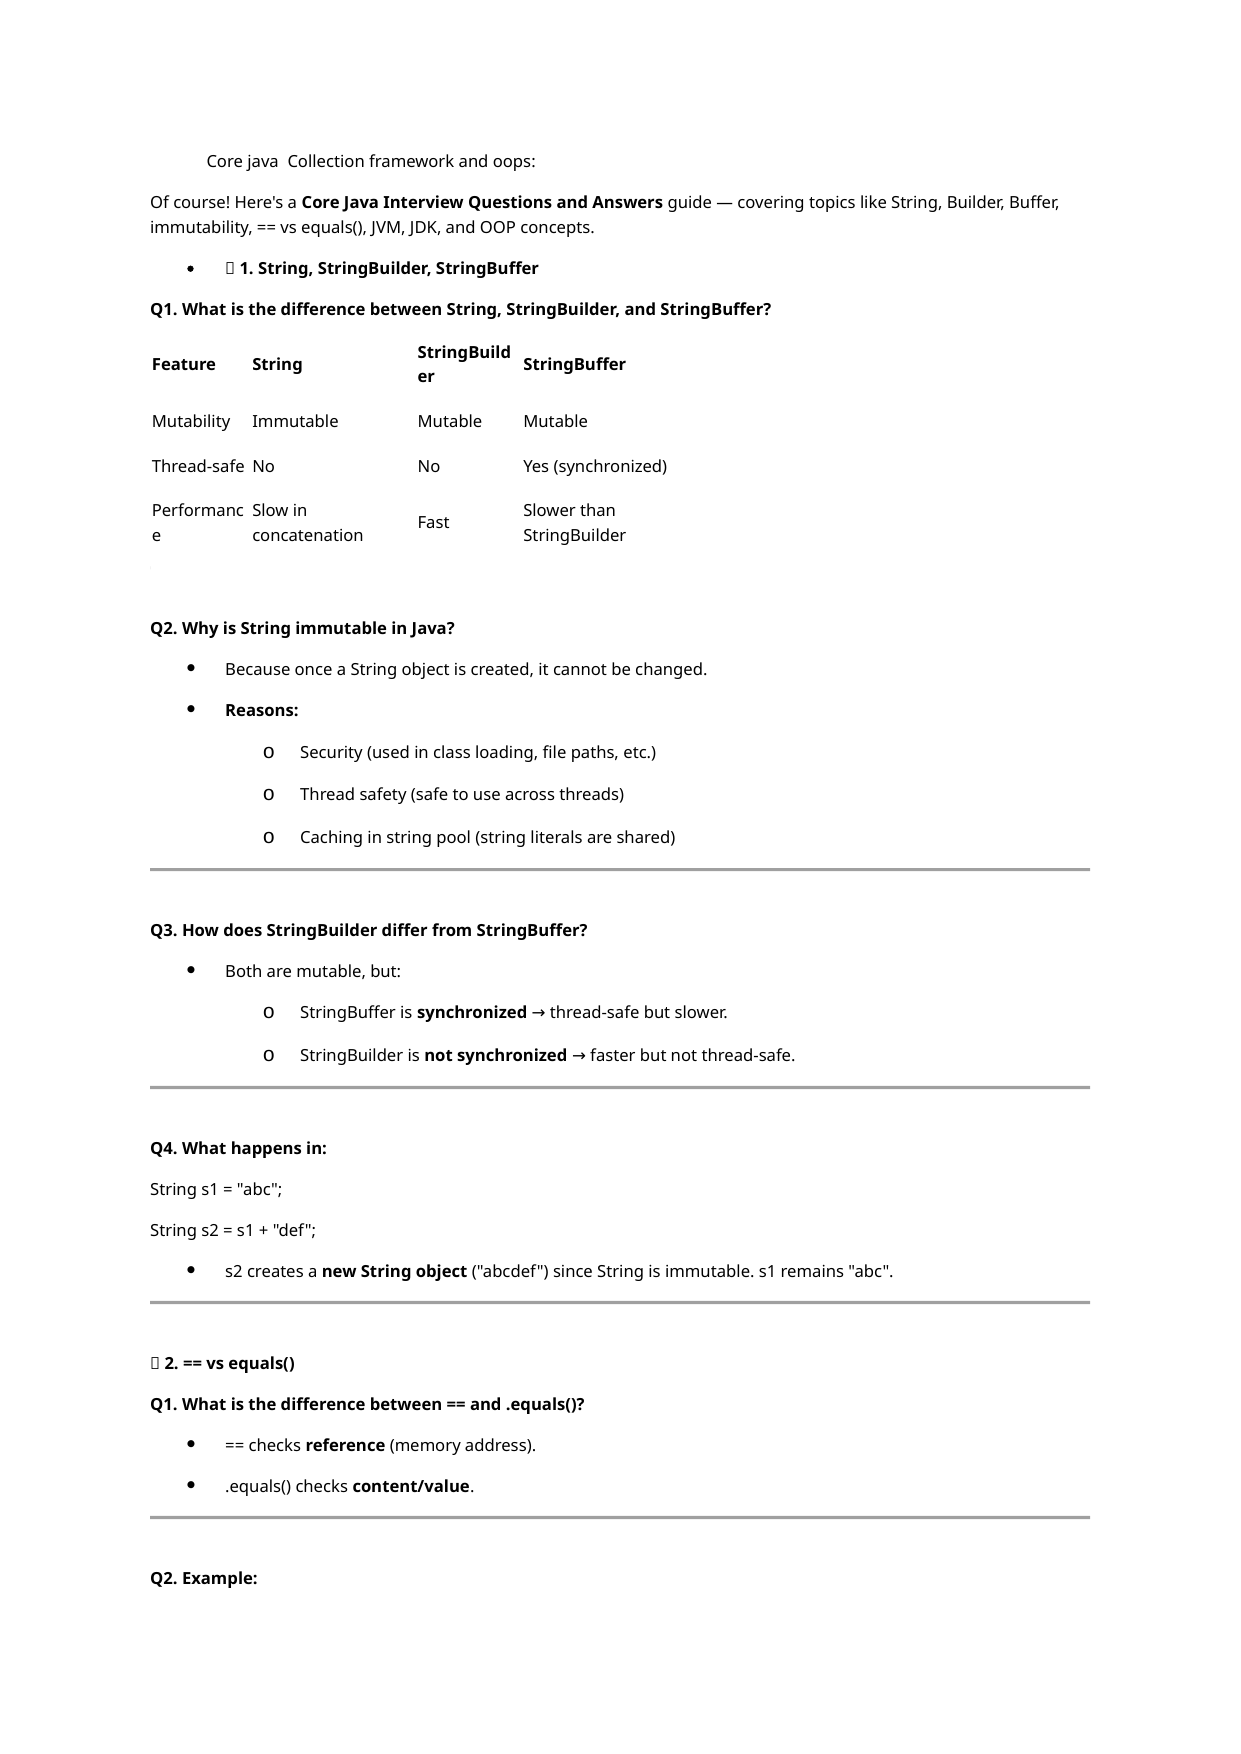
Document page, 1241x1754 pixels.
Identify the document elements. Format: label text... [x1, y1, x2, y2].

list s2 creates a new String object ("abcdef") since String is immutable. s1 remains "abc". [187, 1260, 1090, 1282]
table_cell No [416, 453, 521, 497]
text Core java Collection framework and oops: [150, 150, 1090, 173]
list Security (used in class loading, file paths, etc.) [262, 740, 1090, 764]
text Q4. What happens in: [150, 1136, 1090, 1159]
table_cell Fast [416, 497, 521, 566]
text Q1. What is the difference between String, StringBuilder, and StringBuffer? [150, 298, 1090, 321]
text String s1 = "abc"; [150, 1177, 1090, 1200]
list Thread safety (safe to use across threads) [262, 783, 1090, 807]
table_cell No [251, 453, 416, 497]
text Q3. How does StringBuilder differ from StringBuffer? [150, 918, 1090, 941]
list .equals() checks content/value. [187, 1475, 1090, 1497]
table_cell Performance [150, 497, 251, 566]
table_cell Mutable [521, 408, 711, 453]
list Reasons: [187, 699, 1090, 722]
text Q1. What is the difference between == and .equals()? [150, 1392, 1090, 1415]
text String s2 = s1 + "def"; [150, 1219, 1090, 1241]
table_cell Yes (synchronized) [521, 453, 711, 497]
list == checks reference (memory address). [187, 1434, 1090, 1456]
table_cell Slower than StringBuilder [521, 497, 711, 566]
text Q2. Example: [150, 1566, 1090, 1589]
list 🔹 1. String, StringBuilder, StringBuffer [187, 257, 1090, 279]
table_header StringBuilder [416, 339, 521, 408]
table_cell Mutable [416, 408, 521, 453]
table_cell Slow in concatenation [251, 497, 416, 566]
list Because once a String object is created, it cannot be changed. [187, 658, 1090, 681]
table_header StringBuffer [521, 339, 711, 408]
list StringBuilder is not synchronized → faster but not thread-safe. [262, 1043, 1090, 1067]
list Caching in string pool (string literals are shared) [262, 825, 1090, 849]
list Both are mutable, but: [187, 959, 1090, 982]
text 🔹 2. == vs equals() [150, 1351, 1090, 1374]
table_cell Thread-safe [150, 453, 251, 497]
text Of course! Here's a Core Java Interview Questions and Answers guide — covering topics like String, Builder, Buffer, immutability, == vs equals(), JVM, JDK, and OOP concepts. [150, 191, 1090, 238]
table_cell Mutability [150, 408, 251, 453]
table_header Feature [150, 339, 251, 408]
table_header String [251, 339, 416, 408]
list StringBuffer is synchronized → thread-safe but slower. [262, 1001, 1090, 1025]
table_cell Immutable [251, 408, 416, 453]
text Q2. Why is String immutable in Java? [150, 617, 1090, 639]
